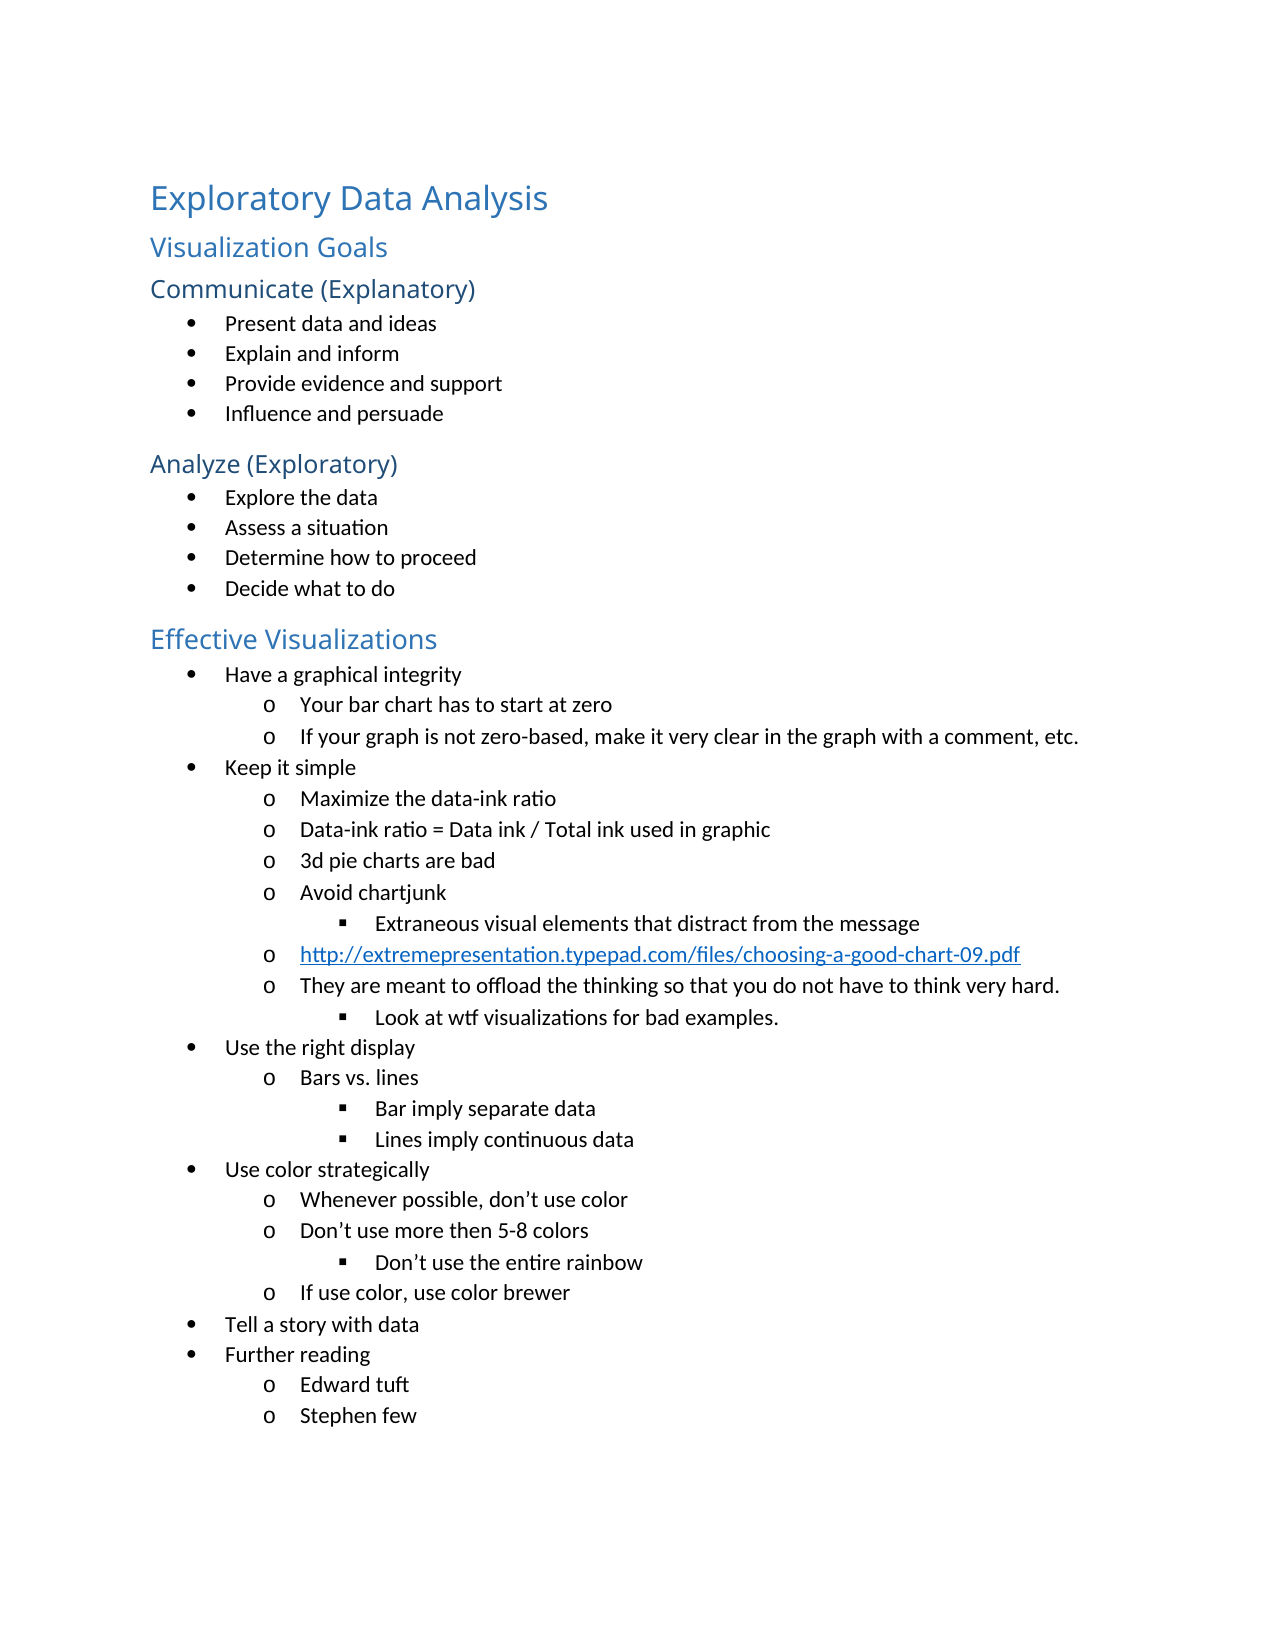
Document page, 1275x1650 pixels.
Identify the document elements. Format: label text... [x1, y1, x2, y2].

subtitle Communicate (Explanatory) [150, 272, 1125, 306]
list Maximize the data-ink ratio [262, 784, 1125, 813]
list Extraneous visual elements that distract from the message [337, 909, 1125, 938]
list Bars vs. lines [262, 1063, 1125, 1092]
list If use color, use color brewer [262, 1278, 1125, 1307]
list If your graph is not zero-based, make it very clear in the graph with a comment, etc. [262, 722, 1125, 751]
list Your bar chart has to start at zero [262, 691, 1125, 720]
list Stephen few [262, 1402, 1125, 1431]
list Have a graphical integrity [187, 660, 1125, 688]
list Decide what to do [187, 574, 1125, 602]
list Influence and persuade [187, 399, 1125, 427]
subtitle Analyze (Exploratory) [150, 446, 1125, 480]
list Further reading [187, 1340, 1125, 1368]
list Bar imply separate data [337, 1094, 1125, 1123]
list Use color strategically [187, 1155, 1125, 1183]
subtitle Exploratory Data Analysis [150, 175, 1125, 220]
list Present data and ideas [187, 309, 1125, 337]
list Data-ink ratio = Data ink / Total ink used in graphic [262, 815, 1125, 844]
subtitle Visualization Goals [150, 228, 1125, 265]
list Whenever possible, don’t use color [262, 1185, 1125, 1214]
list Determine how to proceed [187, 543, 1125, 572]
list Explain and inform [187, 339, 1125, 367]
list Don’t use the entire rainbow [337, 1248, 1125, 1276]
list Avoid chartjunk [262, 878, 1125, 907]
list Lines imply continuous data [337, 1125, 1125, 1153]
list Provide evidence and support [187, 369, 1125, 397]
list Edward tuft [262, 1370, 1125, 1399]
list Don’t use more then 5-8 colors [262, 1217, 1125, 1246]
list Look at wtf visualizations for bad examples. [337, 1003, 1125, 1031]
list 3d pie charts are bad [262, 847, 1125, 876]
list Assess a situation [187, 513, 1125, 541]
list Explore the data [187, 483, 1125, 511]
list Keep it simple [187, 753, 1125, 782]
list They are meant to offload the thinking so that you do not have to think very hard. [262, 971, 1125, 1000]
list Use the right display [187, 1033, 1125, 1061]
list http://extremepresentation.typepad.com/files/choosing-a-good-chart-09.pdf [262, 940, 1125, 969]
subtitle Effective Visualizations [150, 621, 1125, 657]
list Tell a story with data [187, 1310, 1125, 1338]
